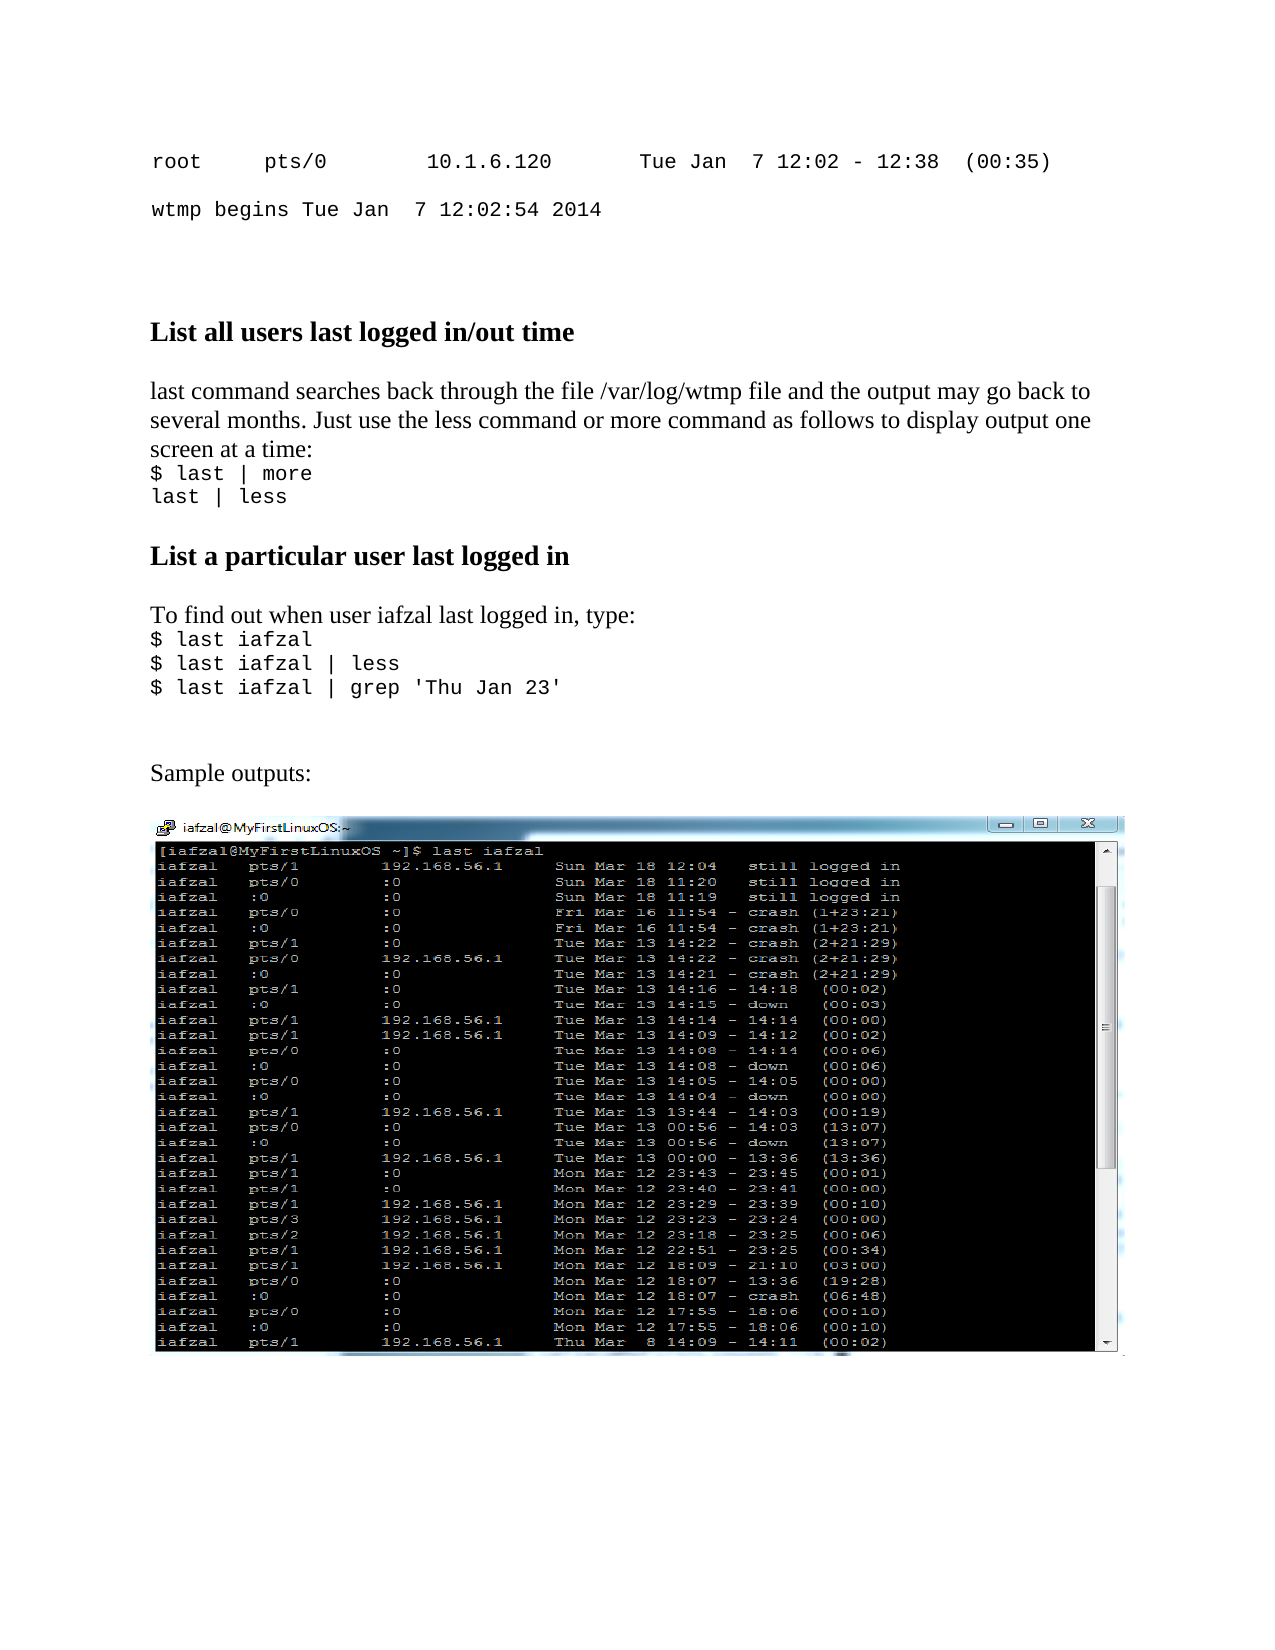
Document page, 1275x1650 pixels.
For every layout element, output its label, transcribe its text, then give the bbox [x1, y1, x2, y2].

text Sample outputs: [150, 758, 1125, 787]
subtitle List a particular user last logged in [150, 539, 1125, 571]
text last command searches back through the file /var/log/wtmp file and the output may go back to several months. Just use the less command or more command as follows to display output one screen at a time: $ last | more last | less [150, 376, 1125, 510]
subtitle List all users last logged in/out time [150, 315, 1125, 347]
text To find out when user iafzal last logged in, type: $ last iafzal $ last iafzal | less $ last iafzal | grep 'Thu Jan 23' [150, 601, 1125, 729]
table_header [150, 150, 1072, 224]
picture [150, 816, 1125, 1356]
